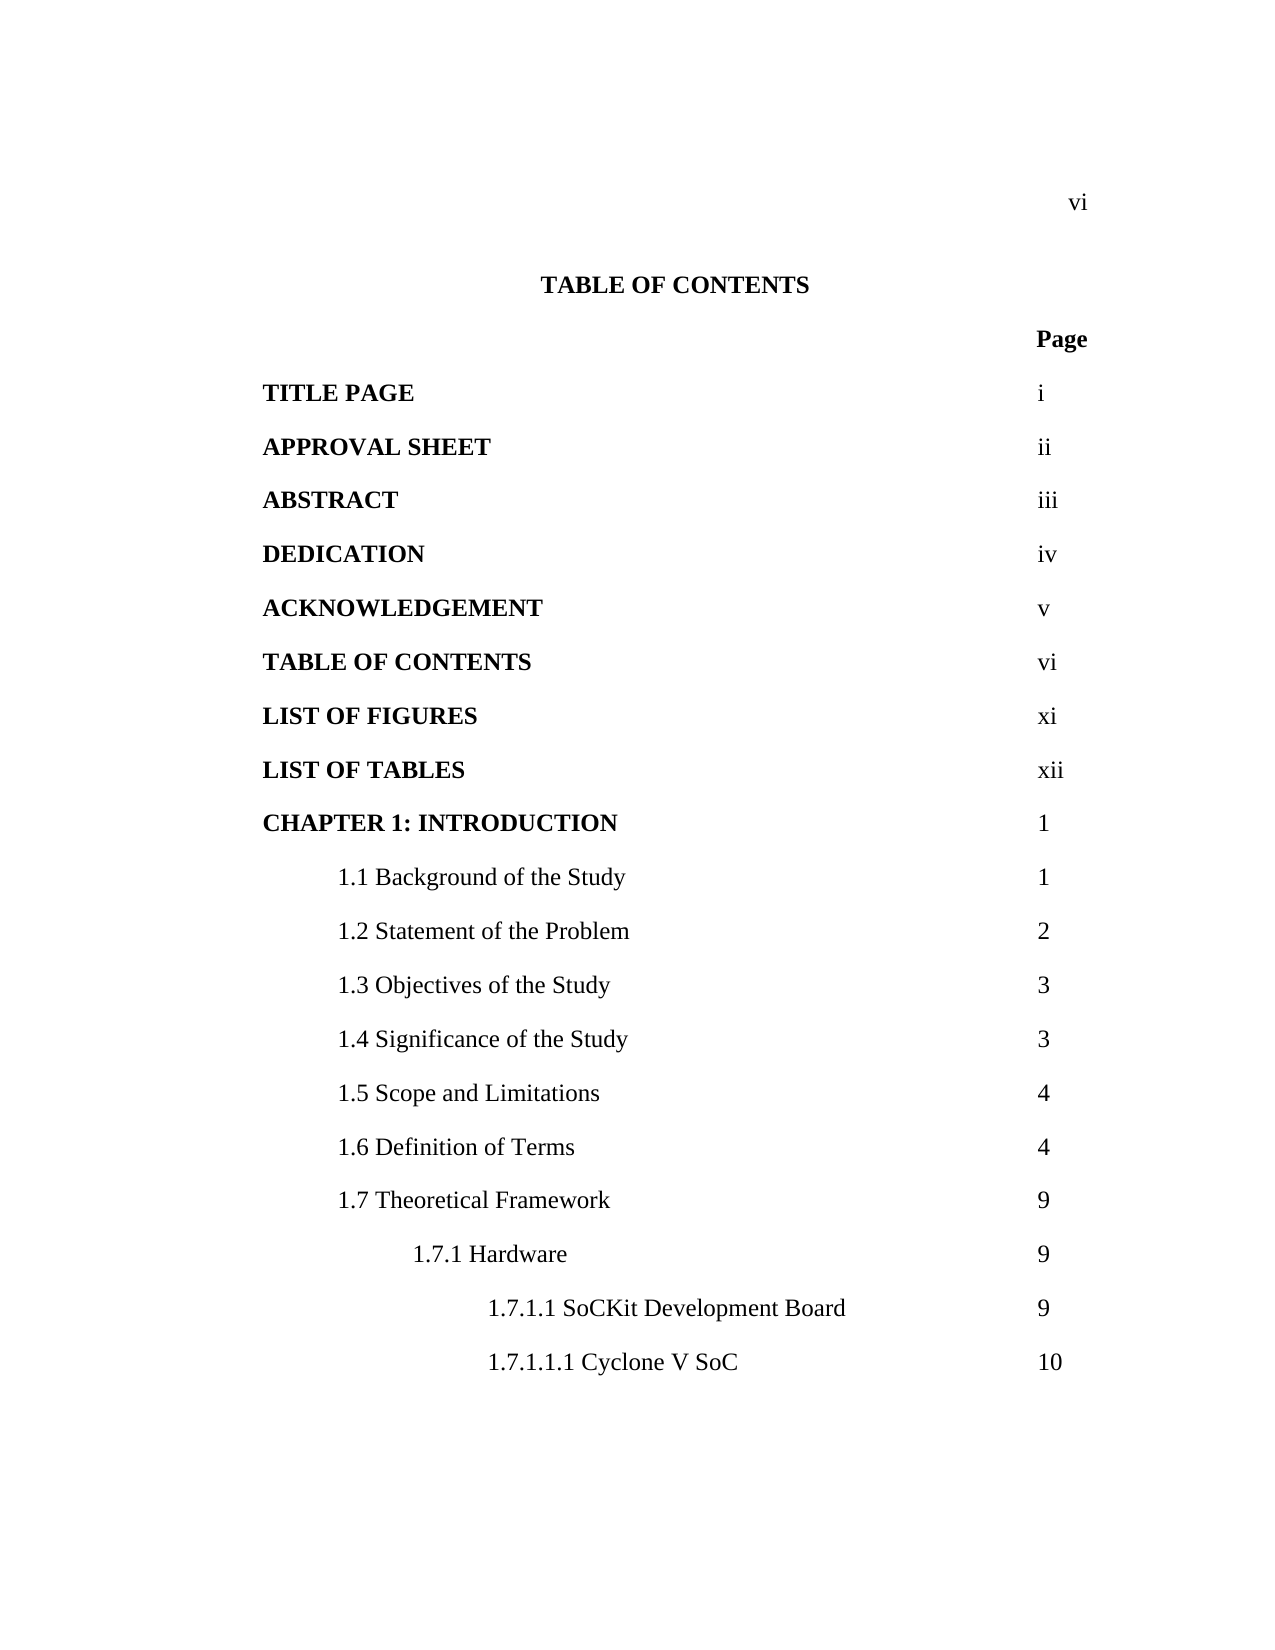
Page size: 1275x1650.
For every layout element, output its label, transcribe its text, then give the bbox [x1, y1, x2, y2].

text ACKNOWLEDGEMENT v [262, 593, 1087, 622]
text 1.7.1 Hardware 9 [262, 1239, 1087, 1268]
text 1.2 Statement of the Problem 2 [262, 916, 1087, 945]
text Page [262, 324, 1087, 353]
text TABLE OF CONTENTS vi [262, 647, 1087, 676]
text 1.3 Objectives of the Study 3 [262, 970, 1087, 999]
text 1.1 Background of the Study 1 [262, 862, 1087, 891]
text 1.7 Theoretical Framework 9 [262, 1186, 1087, 1214]
text DEDICATION iv [262, 539, 1087, 568]
text LIST OF FIGURES xi [262, 701, 1087, 729]
text 1.7.1.1 SoCKit Development Board 9 [262, 1293, 1087, 1322]
text 1.4 Significance of the Study 3 [262, 1024, 1087, 1053]
text 1.7.1.1.1 Cyclone V SoC 10 [262, 1347, 1087, 1376]
text CHAPTER 1: INTRODUCTION 1 [262, 808, 1087, 837]
text TITLE PAGE i [262, 378, 1087, 406]
text ABSTRACT iii [262, 485, 1087, 514]
text TABLE OF CONTENTS [262, 270, 1087, 299]
text 1.5 Scope and Limitations 4 [262, 1078, 1087, 1107]
text APPROVAL SHEET ii [262, 432, 1087, 460]
text 1.6 Definition of Terms 4 [262, 1132, 1087, 1160]
text LIST OF TABLES xii [262, 755, 1087, 783]
